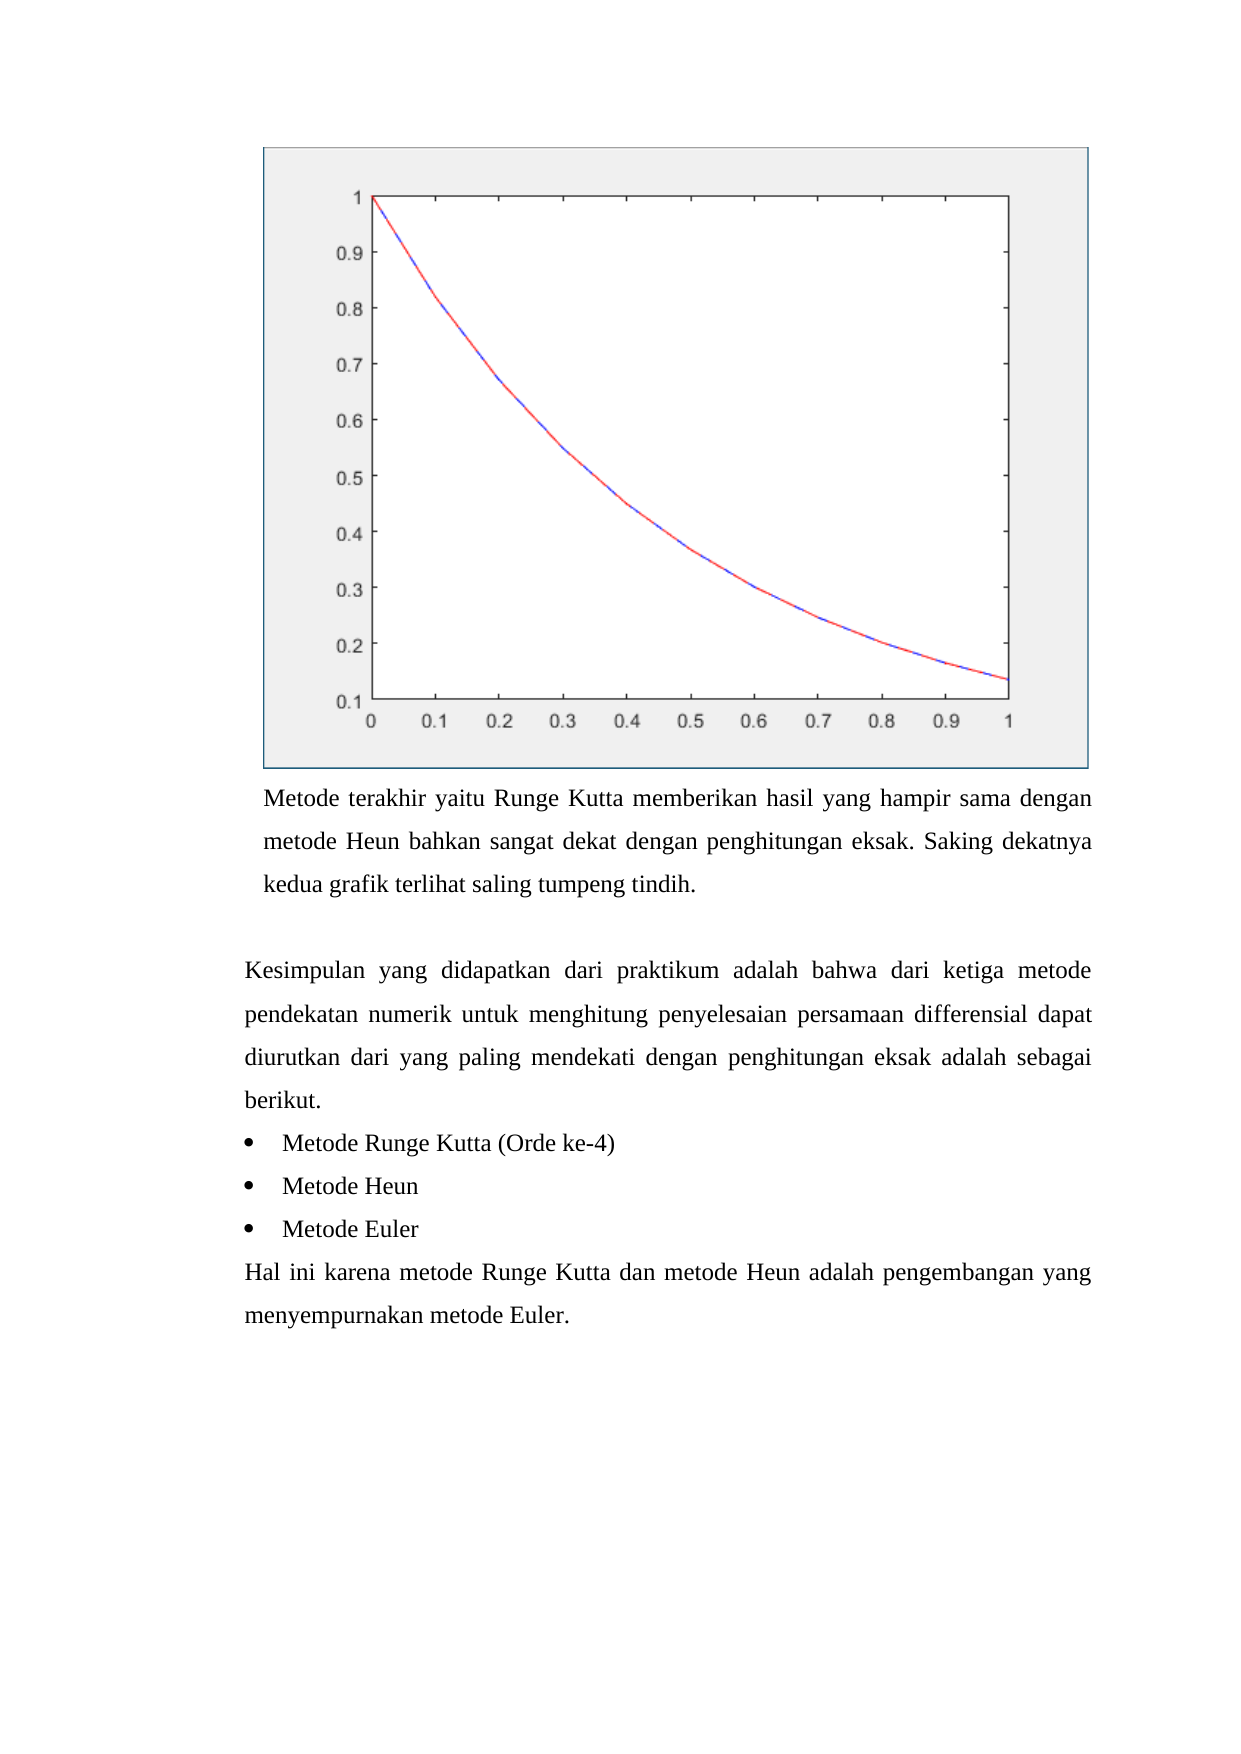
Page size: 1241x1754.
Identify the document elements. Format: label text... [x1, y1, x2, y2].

text Hal ini karena metode Runge Kutta dan metode Heun adalah pengembangan yang menyempurnakan metode Euler. [244, 1257, 1092, 1329]
list Metode Euler [244, 1214, 1092, 1243]
list Metode terakhir yaitu Runge Kutta memberikan hasil yang hampir sama dengan metode Heun bahkan sangat dekat dengan penghitungan eksak. Saking dekatnya kedua grafik terlihat saling tumpeng tindih. [263, 783, 1092, 898]
list Metode Heun [244, 1171, 1092, 1200]
picture [263, 147, 1089, 769]
list Metode Runge Kutta (Orde ke-4) [244, 1128, 1092, 1157]
text Kesimpulan yang didapatkan dari praktikum adalah bahwa dari ketiga metode pendekatan numerik untuk menghitung penyelesaian persamaan differensial dapat diurutkan dari yang paling mendekati dengan penghitungan eksak adalah sebagai berikut. [207, 956, 1092, 1114]
